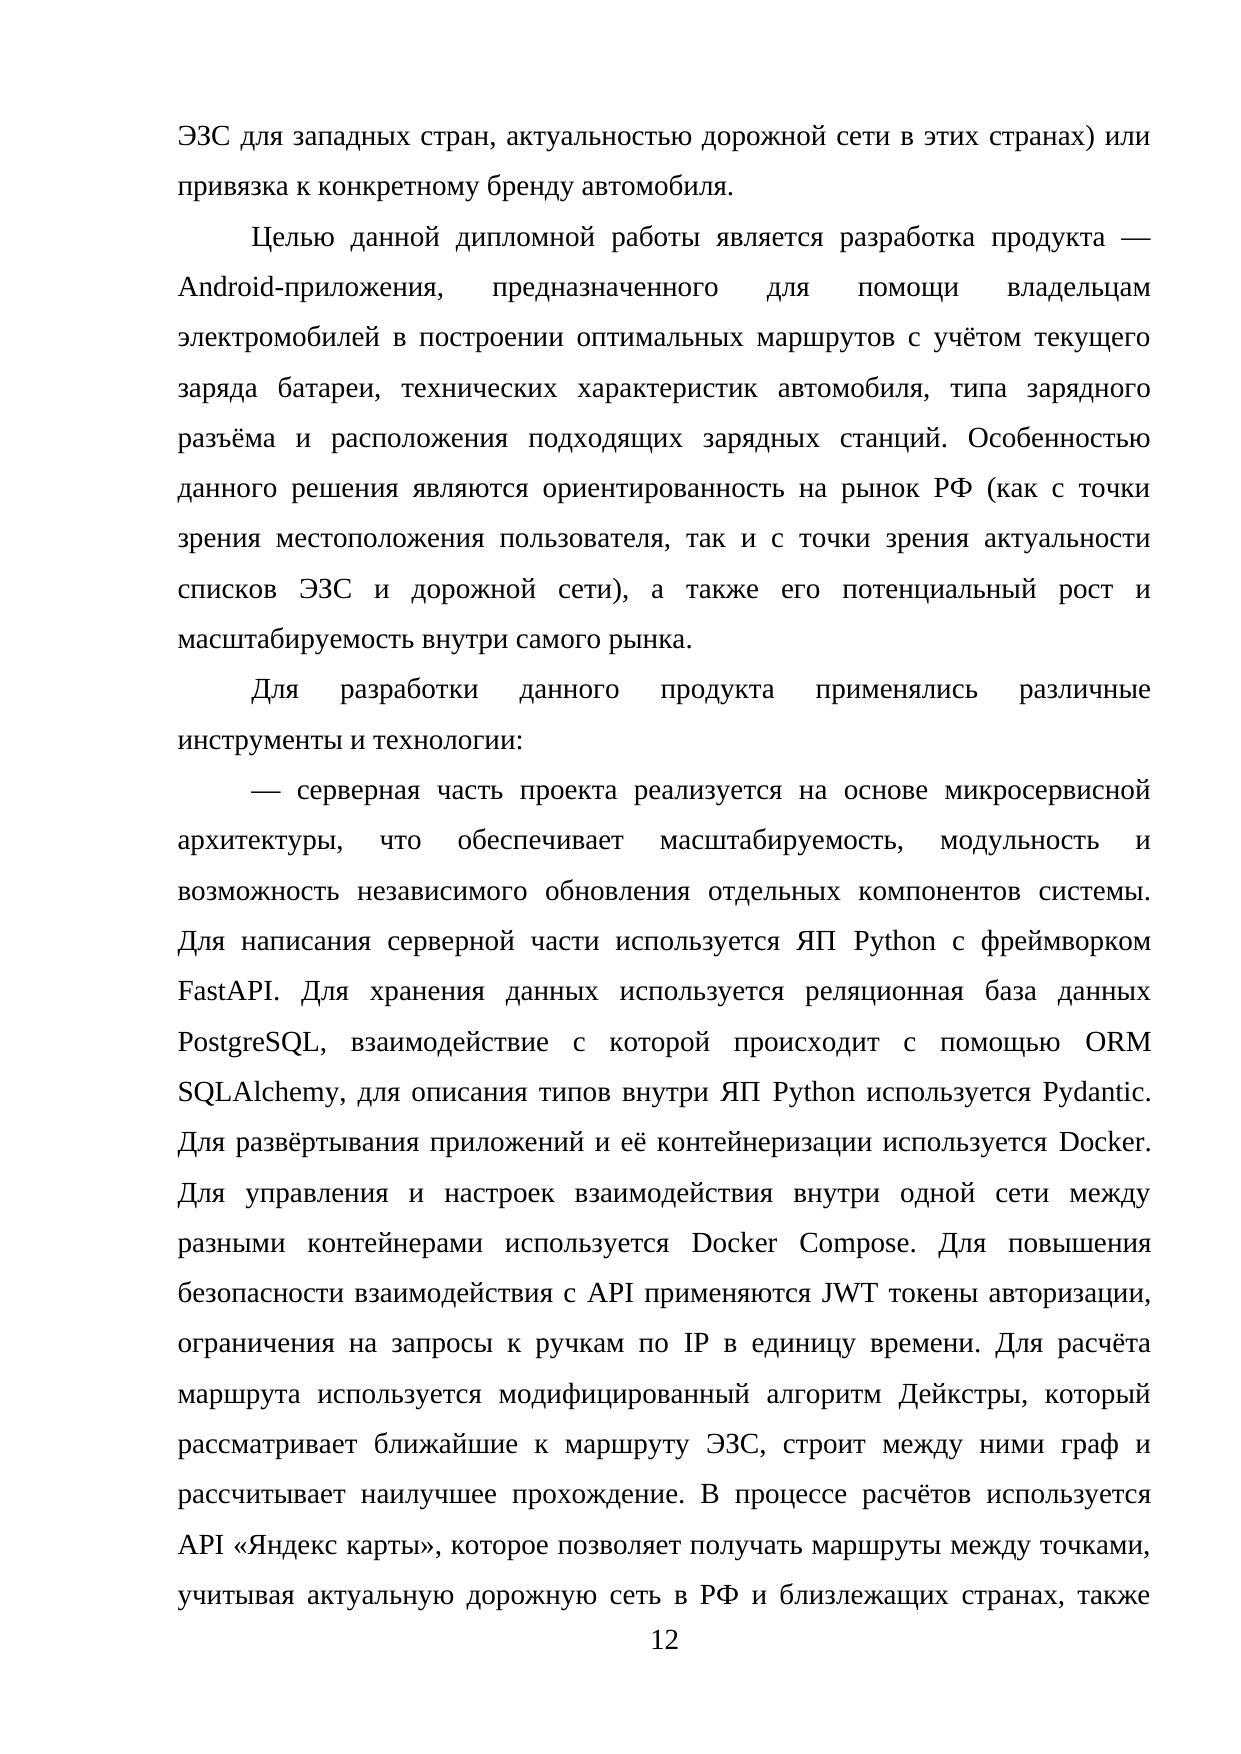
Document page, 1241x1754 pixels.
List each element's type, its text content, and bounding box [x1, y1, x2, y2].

text Целью данной дипломной работы является разработка продукта — Android-приложения, предназначенного для помощи владельцам электромобилей в построении оптимальных маршрутов с учётом текущего заряда батареи, технических характеристик автомобиля, типа зарядного разъёма и расположения подходящих зарядных станций. Особенностью данного решения являются ориентированность на рынок РФ (как с точки зрения местоположения пользователя, так и с точки зрения актуальности списков ЭЗС и дорожной сети), а также его потенциальный рост и масштабируемость внутри самого рынка. [177, 219, 1152, 655]
text Для разработки данного продукта применялись различные инструменты и технологии: [177, 672, 1152, 755]
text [177, 772, 1152, 1611]
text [177, 118, 1152, 202]
